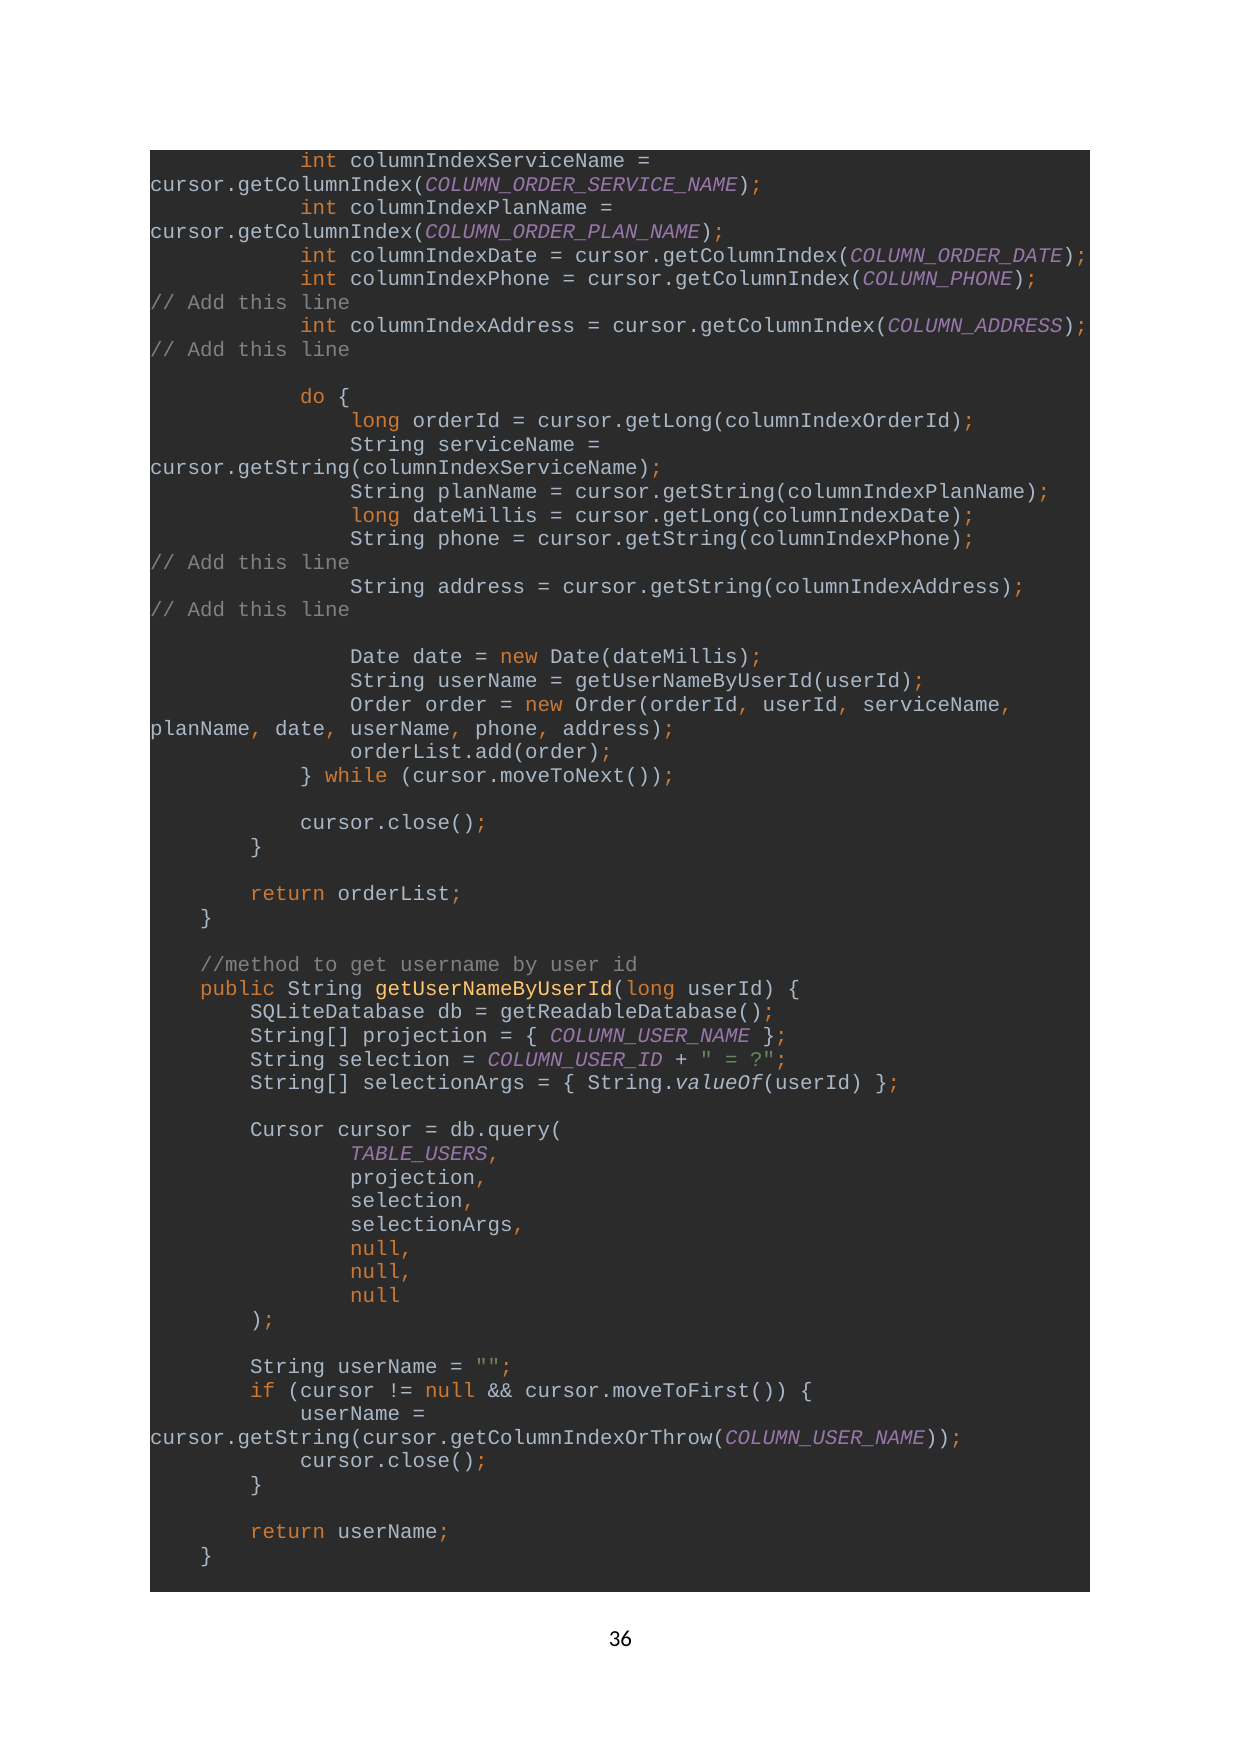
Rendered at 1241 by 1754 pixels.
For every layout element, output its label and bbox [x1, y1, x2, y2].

text [150, 150, 1090, 1592]
